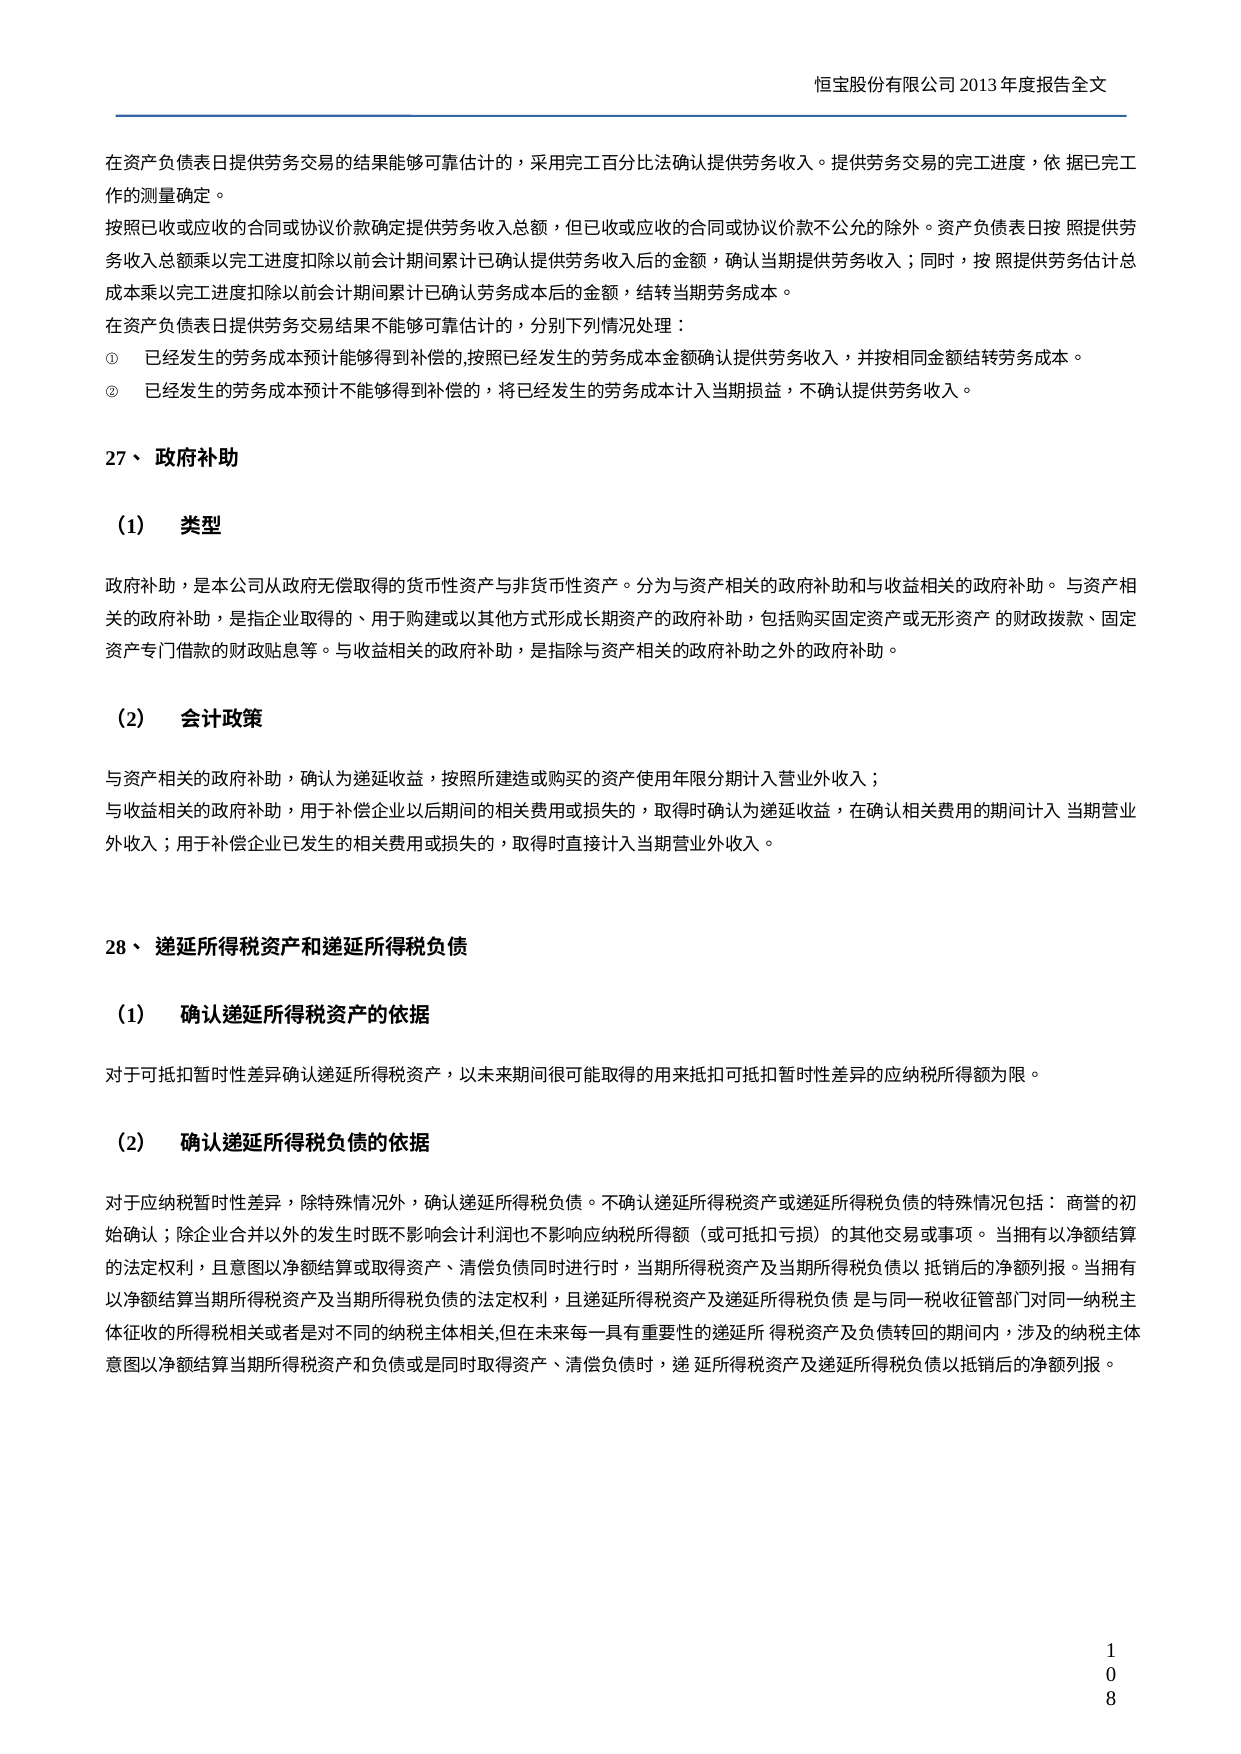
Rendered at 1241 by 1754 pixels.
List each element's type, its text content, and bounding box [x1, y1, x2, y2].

text （1） 类型 [105, 511, 1147, 540]
text 对于可抵扣暂时性差异确认递延所得税资产，以未来期间很可能取得的用来抵扣可抵扣暂时性差异的应纳税所得额为限。 [105, 1056, 1147, 1088]
text 与资产相关的政府补助，确认为递延收益，按照所建造或购买的资产使用年限分期计入营业外收入； [105, 759, 1147, 792]
text 27、 政府补助 [105, 443, 1147, 472]
text 与收益相关的政府补助，用于补偿企业以后期间的相关费用或损失的，取得时确认为递延收益，在确认相关费用的期间计入 当期营业外收入；用于补偿企业已发生的相关费用或损失的，取得时直接计入当期营业外收入。 [105, 792, 1147, 857]
text 在资产负债表日提供劳务交易结果不能够可靠估计的，分别下列情况处理： [105, 306, 1147, 339]
text 在资产负债表日提供劳务交易的结果能够可靠估计的，采用完工百分比法确认提供劳务收入。提供劳务交易的完工进度，依 据已完工作的测量确定。 [105, 144, 1147, 209]
list 已经发生的劳务成本预计能够得到补偿的,按照已经发生的劳务成本金额确认提供劳务收入，并按相同金额结转劳务成本。 [105, 339, 1147, 371]
text （1） 确认递延所得税资产的依据 [105, 1000, 1147, 1028]
text （2） 会计政策 [105, 704, 1147, 732]
text 政府补助，是本公司从政府无偿取得的货币性资产与非货币性资产。分为与资产相关的政府补助和与收益相关的政府补助。 与资产相关的政府补助，是指企业取得的、用于购建或以其他方式形成长期资产的政府补助，包括购买固定资产或无形资产 的财政拨款、固定资产专门借款的财政贴息等。与收益相关的政府补助，是指除与资产相关的政府补助之外的政府补助。 [105, 567, 1147, 664]
text 按照已收或应收的合同或协议价款确定提供劳务收入总额，但已收或应收的合同或协议价款不公允的除外。资产负债表日按 照提供劳务收入总额乘以完工进度扣除以前会计期间累计已确认提供劳务收入后的金额，确认当期提供劳务收入；同时，按 照提供劳务估计总成本乘以完工进度扣除以前会计期间累计已确认劳务成本后的金额，结转当期劳务成本。 [105, 209, 1147, 306]
text （2） 确认递延所得税负债的依据 [105, 1128, 1147, 1156]
list 已经发生的劳务成本预计不能够得到补偿的，将已经发生的劳务成本计入当期损益，不确认提供劳务收入。 [105, 371, 1147, 404]
text 对于应纳税暂时性差异，除特殊情况外，确认递延所得税负债。不确认递延所得税资产或递延所得税负债的特殊情况包括： 商誉的初始确认；除企业合并以外的发生时既不影响会计利润也不影响应纳税所得额（或可抵扣亏损）的其他交易或事项。 当拥有以净额结算的法定权利，且意图以净额结算或取得资产、清偿负债同时进行时，当期所得税资产及当期所得税负债以 抵销后的净额列报。当拥有以净额结算当期所得税资产及当期所得税负债的法定权利，且递延所得税资产及递延所得税负债 是与同一税收征管部门对同一纳税主体征收的所得税相关或者是对不同的纳税主体相关,但在未来每一具有重要性的递延所 得税资产及负债转回的期间内，涉及的纳税主体意图以净额结算当期所得税资产和负债或是同时取得资产、清偿负债时，递 延所得税资产及递延所得税负债以抵销后的净额列报。 [105, 1183, 1147, 1378]
text 28、 递延所得税资产和递延所得税负债 [105, 932, 1147, 960]
